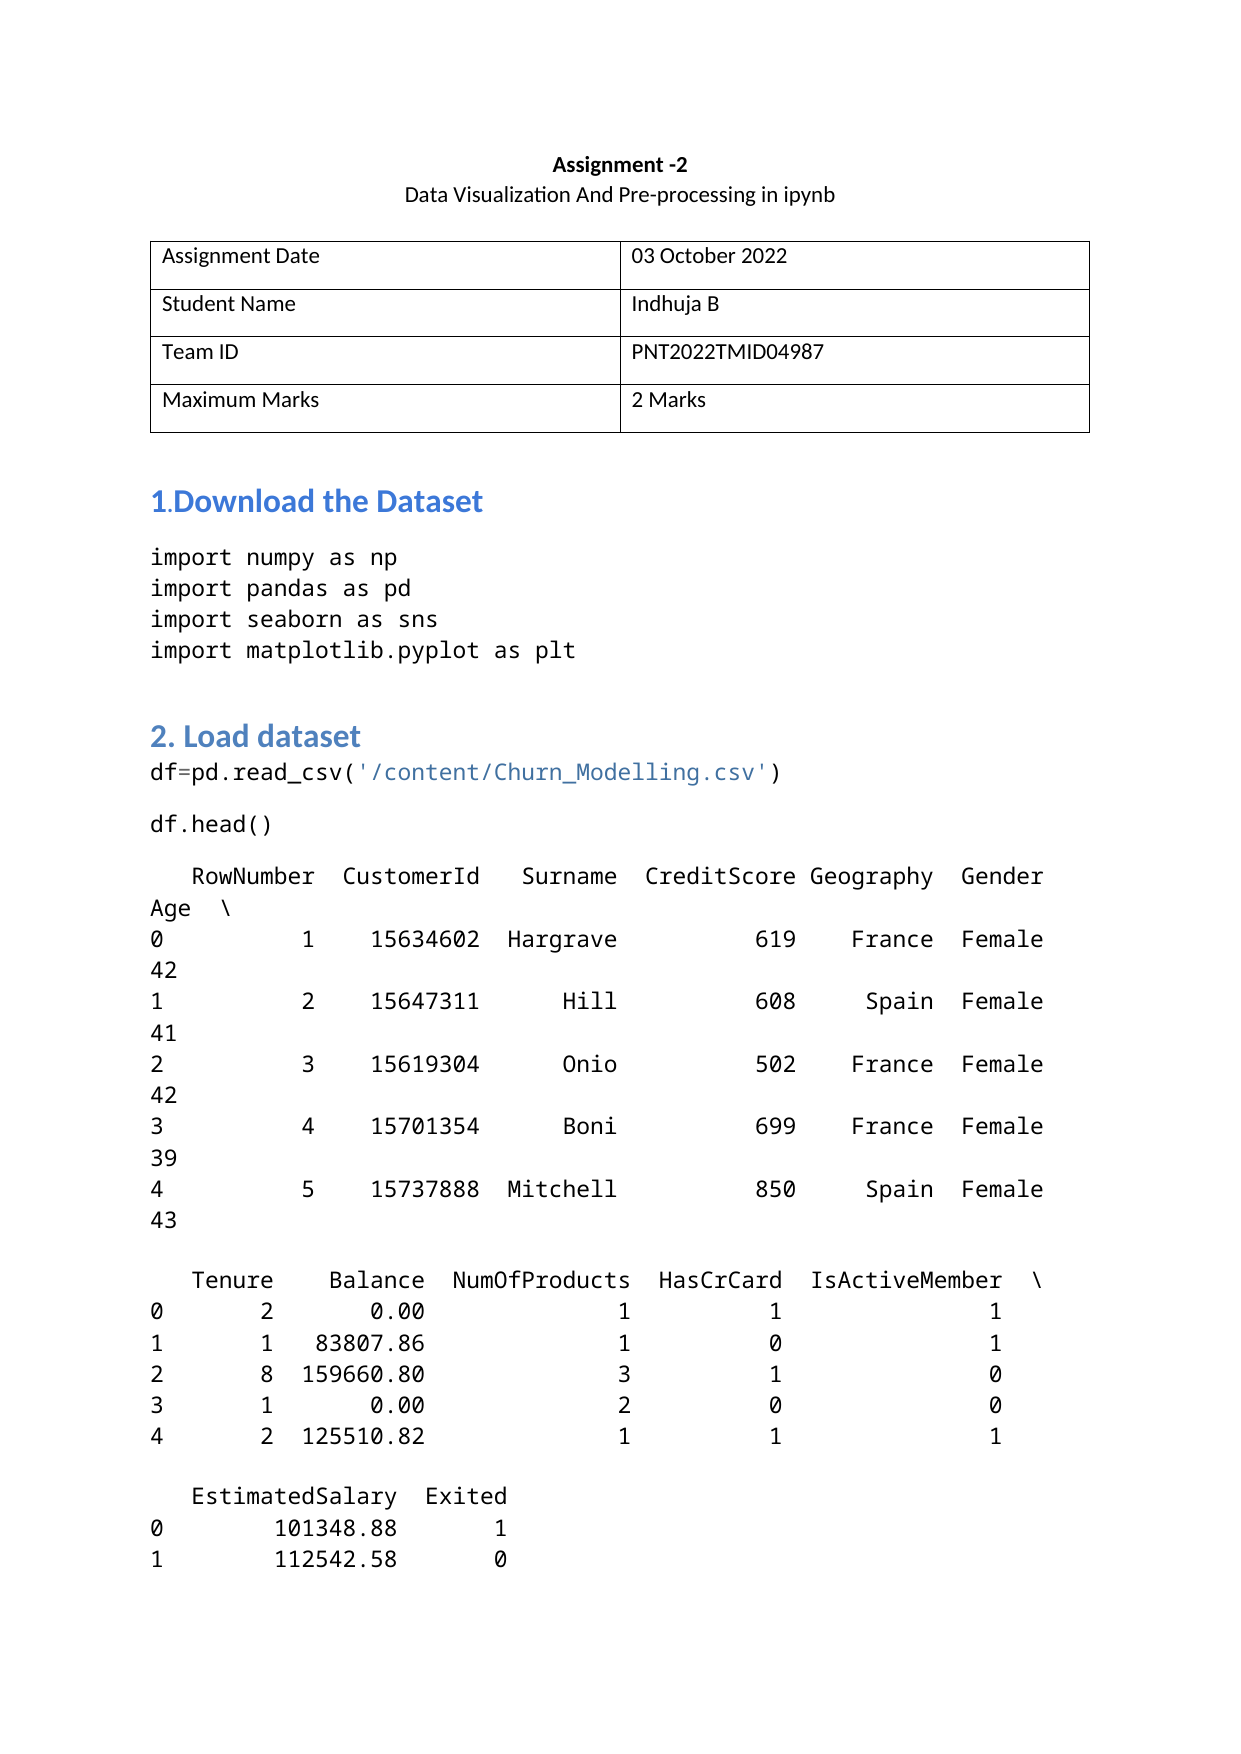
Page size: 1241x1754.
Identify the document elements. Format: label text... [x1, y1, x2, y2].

subtitle 2. Load dataset [150, 715, 1090, 756]
table_cell Student Name [151, 290, 620, 336]
text Data Visualization And Pre-processing in ipynb [150, 180, 1090, 208]
text Assignment -2 [150, 150, 1090, 178]
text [150, 860, 1090, 1574]
table_cell PNT2022TMID04987 [621, 337, 1089, 384]
table_header 03 October 2022 [621, 242, 1089, 288]
table_header Assignment Date [151, 242, 620, 288]
text df=pd.read_csv('/content/Churn_Modelling.csv') [150, 756, 1090, 787]
table_cell 2 Marks [621, 385, 1089, 432]
text df.head() [150, 808, 1090, 839]
table_cell Maximum Marks [151, 385, 620, 432]
text 1.Download the Dataset [150, 480, 1090, 521]
text import numpy as np import pandas as pd import seaborn as sns import matplotlib.pyplot as plt [150, 540, 1090, 665]
table_cell Team ID [151, 337, 620, 384]
table_cell Indhuja B [621, 290, 1089, 336]
